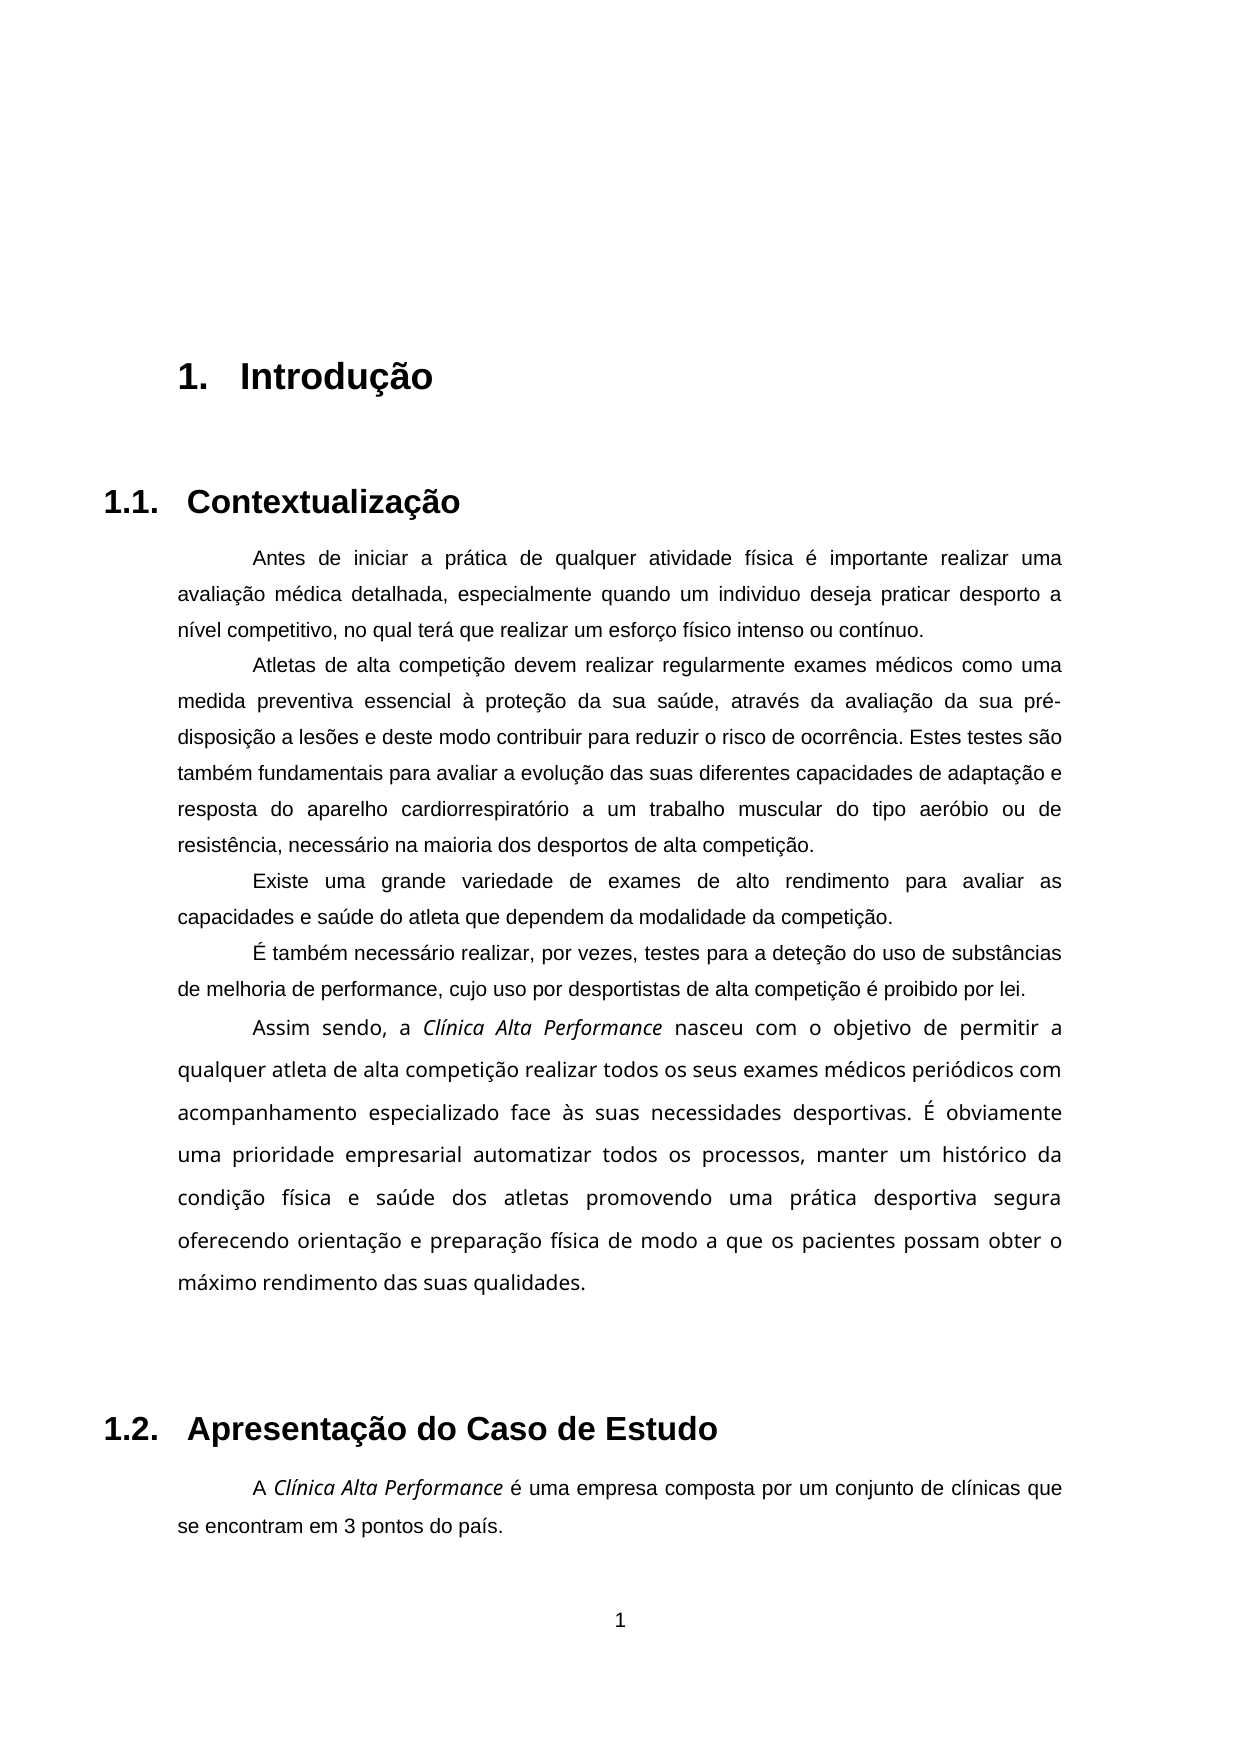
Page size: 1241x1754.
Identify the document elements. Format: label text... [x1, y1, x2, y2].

text Introdução [177, 354, 1063, 398]
text Assim sendo, a Clínica Alta Performance nasceu com o objetivo de permitir a qualquer atleta de alta competição realizar todos os seus exames médicos periódicos com acompanhamento especializado face às suas necessidades desportivas. É obviamente uma prioridade empresarial automatizar todos os processos, manter um histórico da condição física e saúde dos atletas promovendo uma prática desportiva segura oferecendo orientação e preparação física de modo a que os pacientes possam obter o máximo rendimento das suas qualidades. [177, 1013, 1063, 1297]
text Existe uma grande variedade de exames de alto rendimento para avaliar as capacidades e saúde do atleta que dependem da modalidade da competição. [177, 869, 1063, 929]
text Atletas de alta competição devem realizar regularmente exames médicos como uma medida preventiva essencial à proteção da sua saúde, através da avaliação da sua pré-disposição a lesões e deste modo contribuir para reduzir o risco de ocorrência. Estes testes são também fundamentais para avaliar a evolução das suas diferentes capacidades de adaptação e resposta do aparelho cardiorrespiratório a um trabalho muscular do tipo aeróbio ou de resistência, necessário na maioria dos desportos de alta competição. [177, 653, 1063, 857]
text Contextualização [103, 482, 1063, 520]
text É também necessário realizar, por vezes, testes para a deteção do uso de substâncias de melhoria de performance, cujo uso por desportistas de alta competição é proibido por lei. [177, 941, 1063, 1001]
text Apresentação do Caso de Estudo [103, 1409, 1063, 1448]
text Antes de iniciar a prática de qualquer atividade física é importante realizar uma avaliação médica detalhada, especialmente quando um individuo deseja praticar desporto a nível competitivo, no qual terá que realizar um esforço físico intenso ou contínuo. [177, 546, 1063, 641]
text A Clínica Alta Performance é uma empresa composta por um conjunto de clínicas que se encontram em 3 pontos do país. [177, 1473, 1063, 1538]
